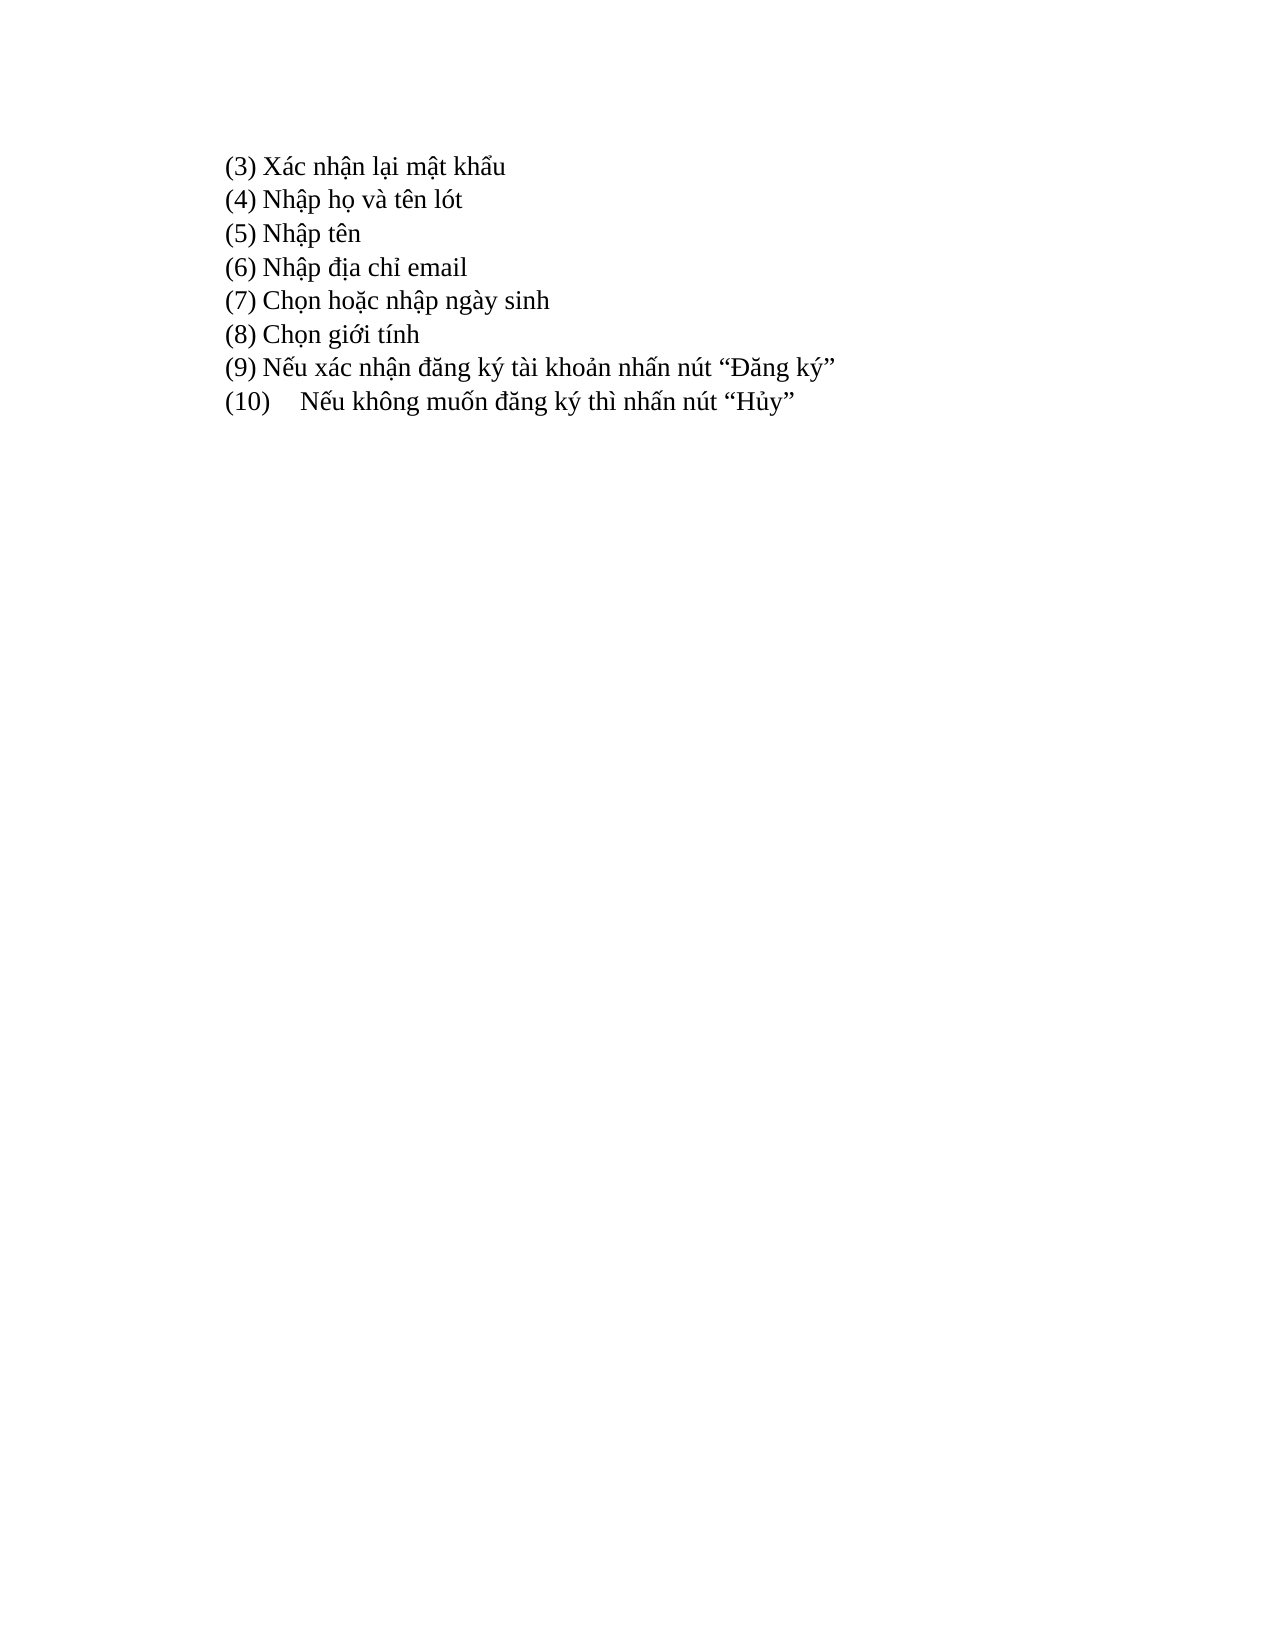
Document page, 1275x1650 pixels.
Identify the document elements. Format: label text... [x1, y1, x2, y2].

list Nhập họ và tên lót [225, 183, 1125, 215]
list Nhập tên [225, 217, 1125, 248]
list Xác nhận lại mật khẩu [225, 150, 1125, 181]
list Chọn hoặc nhập ngày sinh [225, 284, 1125, 315]
list Nhập địa chỉ email [225, 251, 1125, 282]
list Chọn giới tính [225, 318, 1125, 349]
list Nếu không muốn đăng ký thì nhấn nút “Hủy” [225, 385, 1125, 416]
list Nếu xác nhận đăng ký tài khoản nhấn nút “Đăng ký” [225, 351, 1125, 382]
